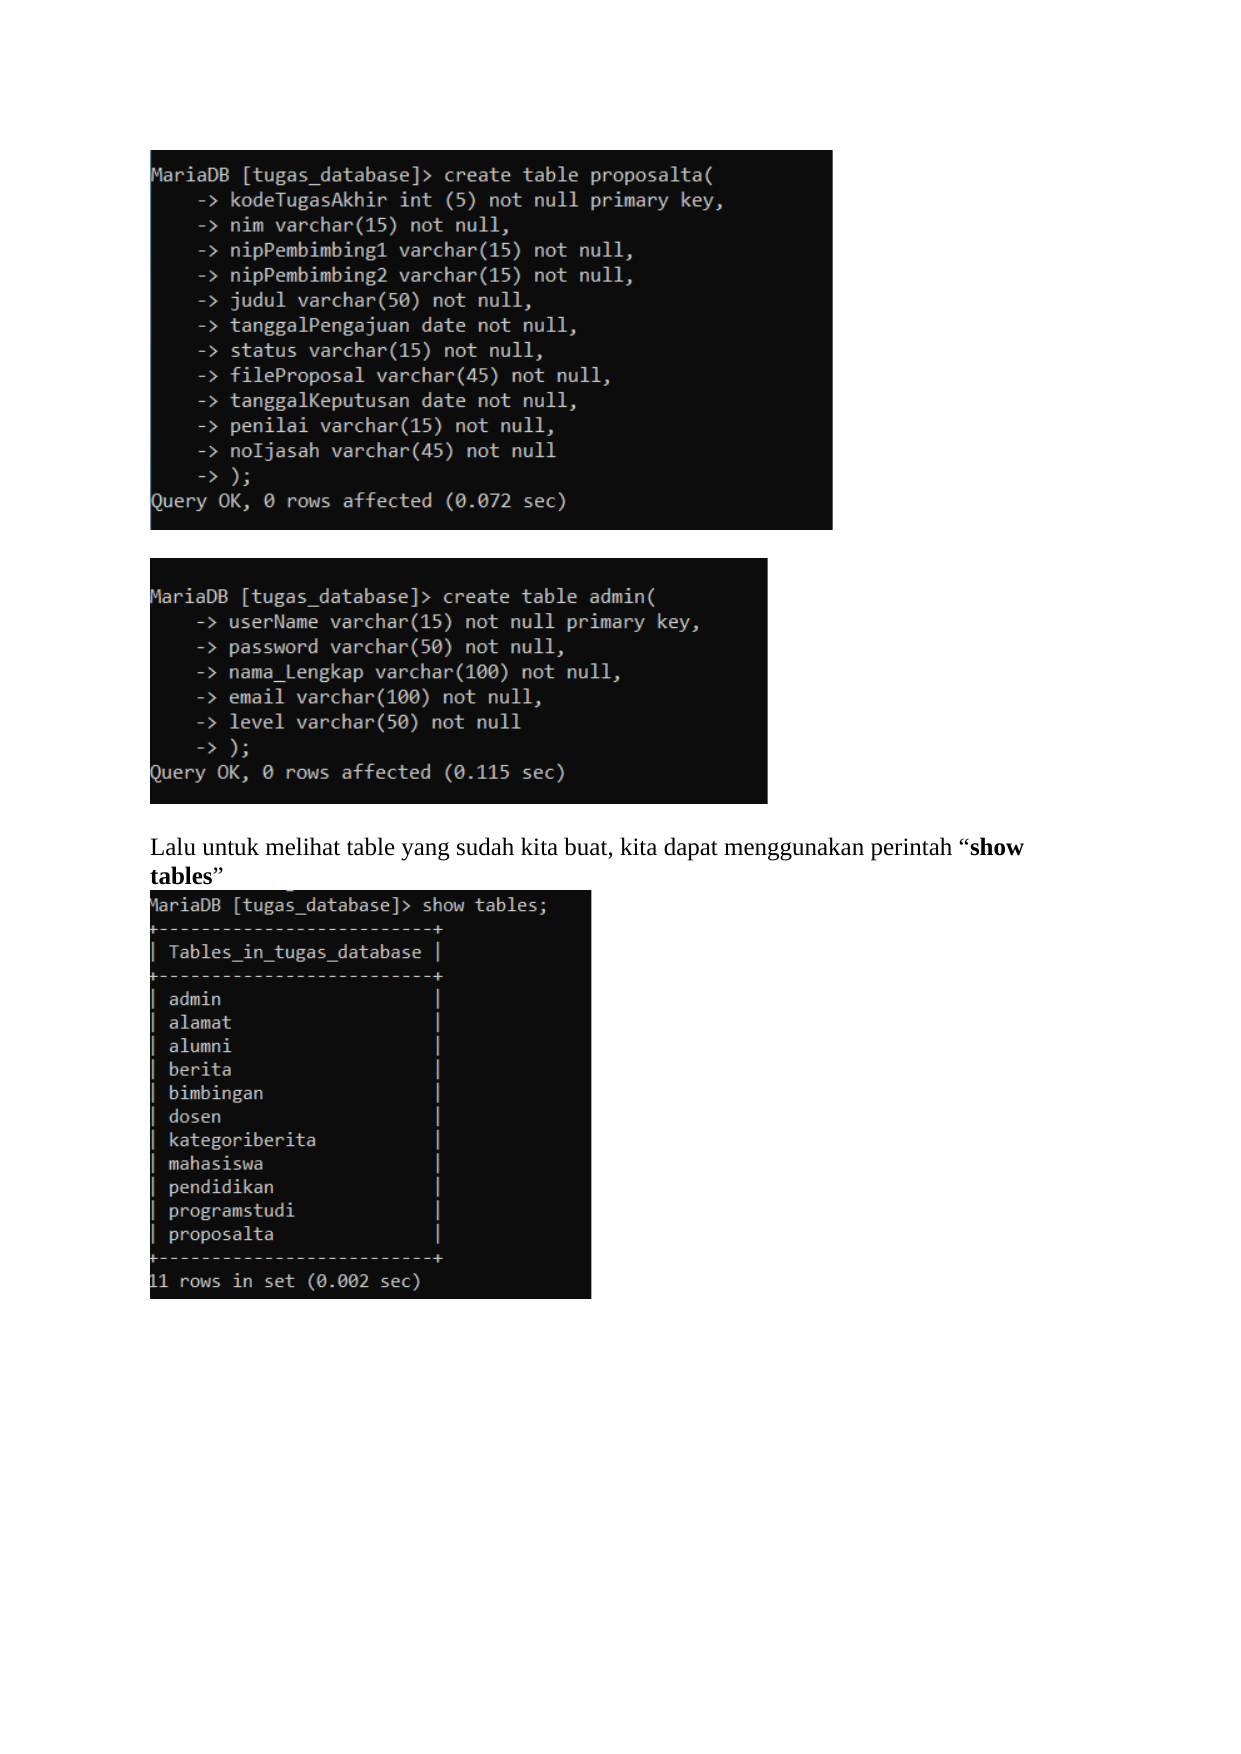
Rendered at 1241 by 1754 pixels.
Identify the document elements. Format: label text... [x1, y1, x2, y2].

picture [150, 150, 833, 530]
picture [150, 558, 768, 804]
text Lalu untuk melihat table yang sudah kita buat, kita dapat menggunakan perintah “show tables” [150, 832, 1090, 890]
picture [150, 890, 592, 1299]
